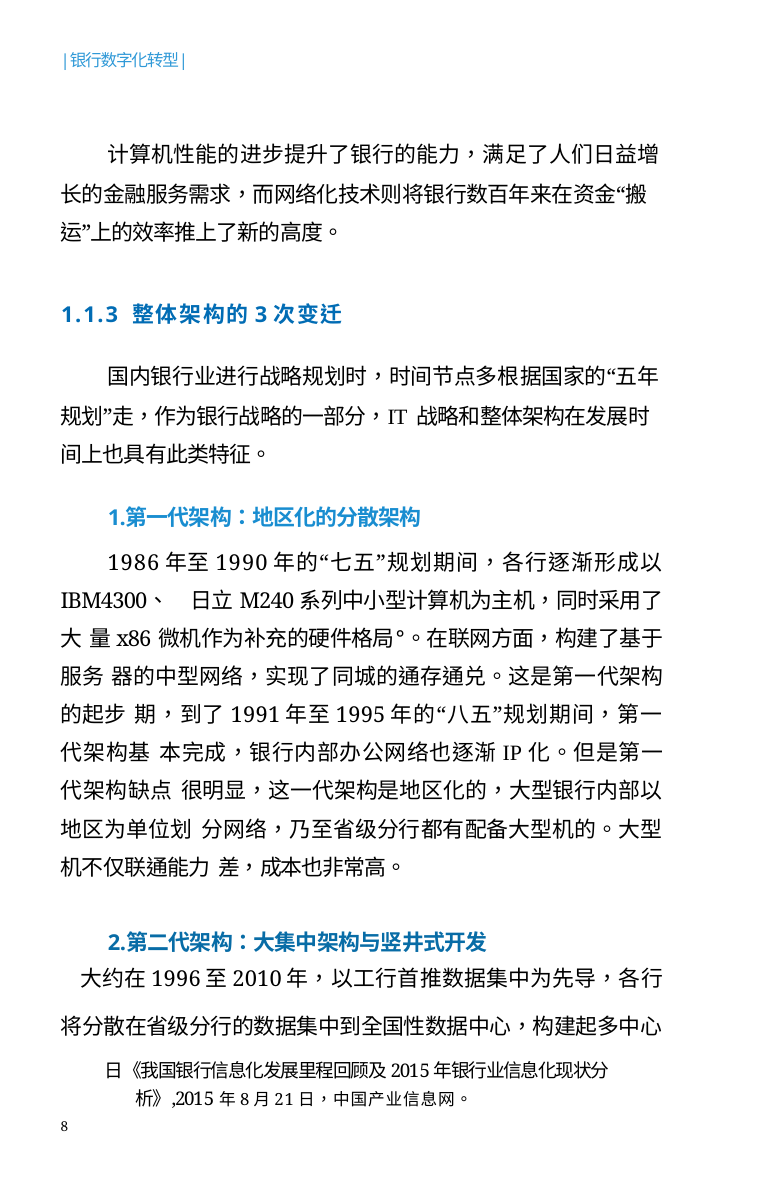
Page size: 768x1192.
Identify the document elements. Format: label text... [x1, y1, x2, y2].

text 2.第二代架构：大集中架构与竖井式开发 [108, 928, 666, 955]
text 计算机性能的进步提升了银行的能力，满足了人们日益增 长的金融服务需求，而网络化技术则将银行数百年来在资金“搬 [60, 139, 660, 209]
text 日《我国银行信息化发展里程回顾及2015年银行业信息化现状分析》,2015 年8月21日，中国产业信息网。 [104, 1057, 666, 1110]
text 运”上的效率推上了新的高度。 [60, 219, 666, 246]
text 1.1.3 整体架构的3次变迁 [61, 301, 666, 328]
text 1986年至1990年的“七五”规划期间，各行逐渐形成以 IBM4300、 日立 M240 系列中小型计算机为主机，同时采用了大 量x86 微机作为补充的硬件格局°。在联网方面，构建了基于服务 器的中型网络，实现了同城的通存通兑。这是第一代架构的起步 期，到了1991年至1995年的“八五”规划期间，第一代架构基 本完成，银行内部办公网络也逐渐IP 化。但是第一代架构缺点 很明显，这一代架构是地区化的，大型银行内部以地区为单位划 分网络，乃至省级分行都有配备大型机的。大型机不仅联通能力 差，成本也非常高。 [60, 547, 663, 882]
text 间上也具有此类特征。 [60, 441, 666, 468]
text |银行数字化转型| [60, 50, 666, 71]
text 1.第一代架构：地区化的分散架构 [108, 503, 666, 531]
text 将分散在省级分行的数据集中到全国性数据中心，构建起多中心 [60, 1013, 666, 1040]
text 国内银行业进行战略规划时，时间节点多根据国家的“五年 规划”走，作为银行战略的一部分，IT 战略和整体架构在发展时 [60, 361, 660, 431]
text 大约在1996至2010年，以工行首推数据集中为先导，各行 [60, 972, 663, 1013]
